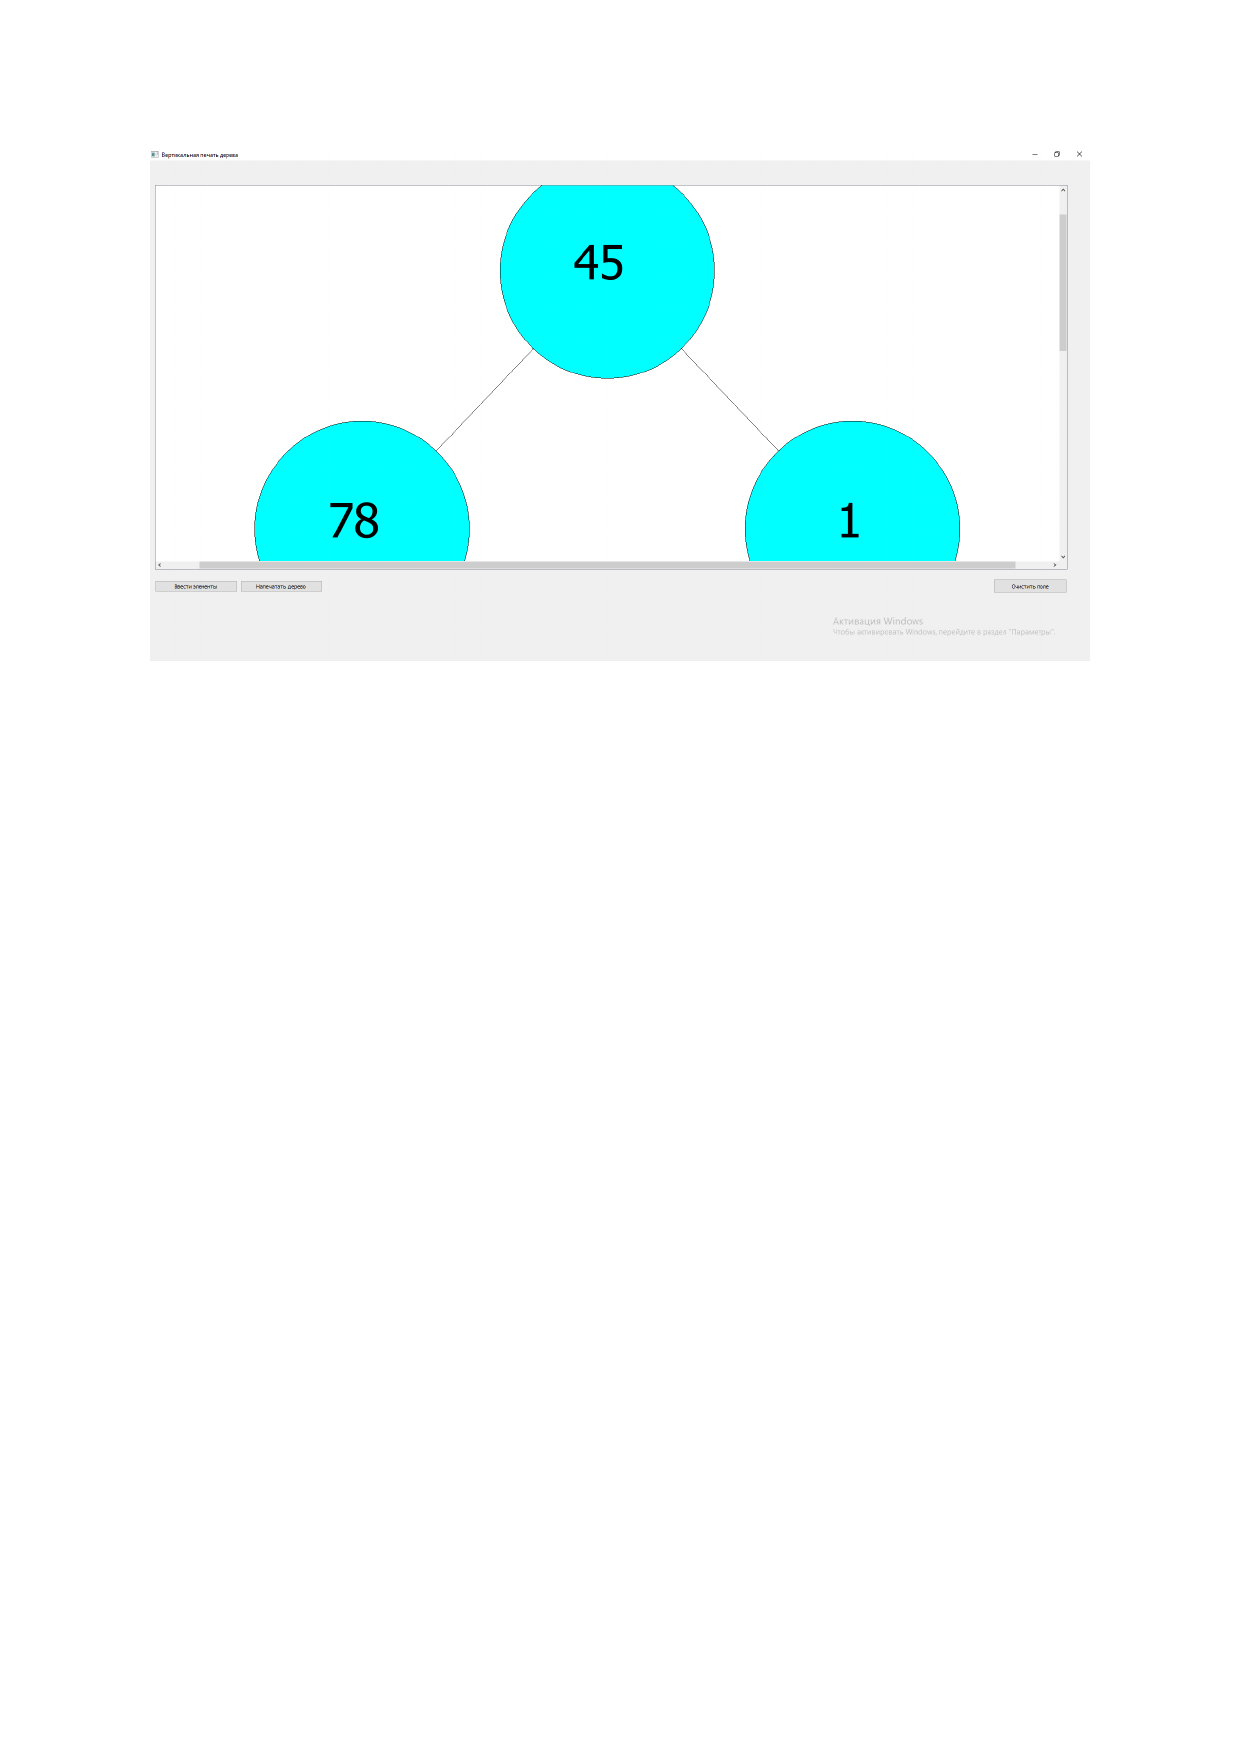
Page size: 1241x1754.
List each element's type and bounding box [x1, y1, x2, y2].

picture [150, 150, 1091, 661]
